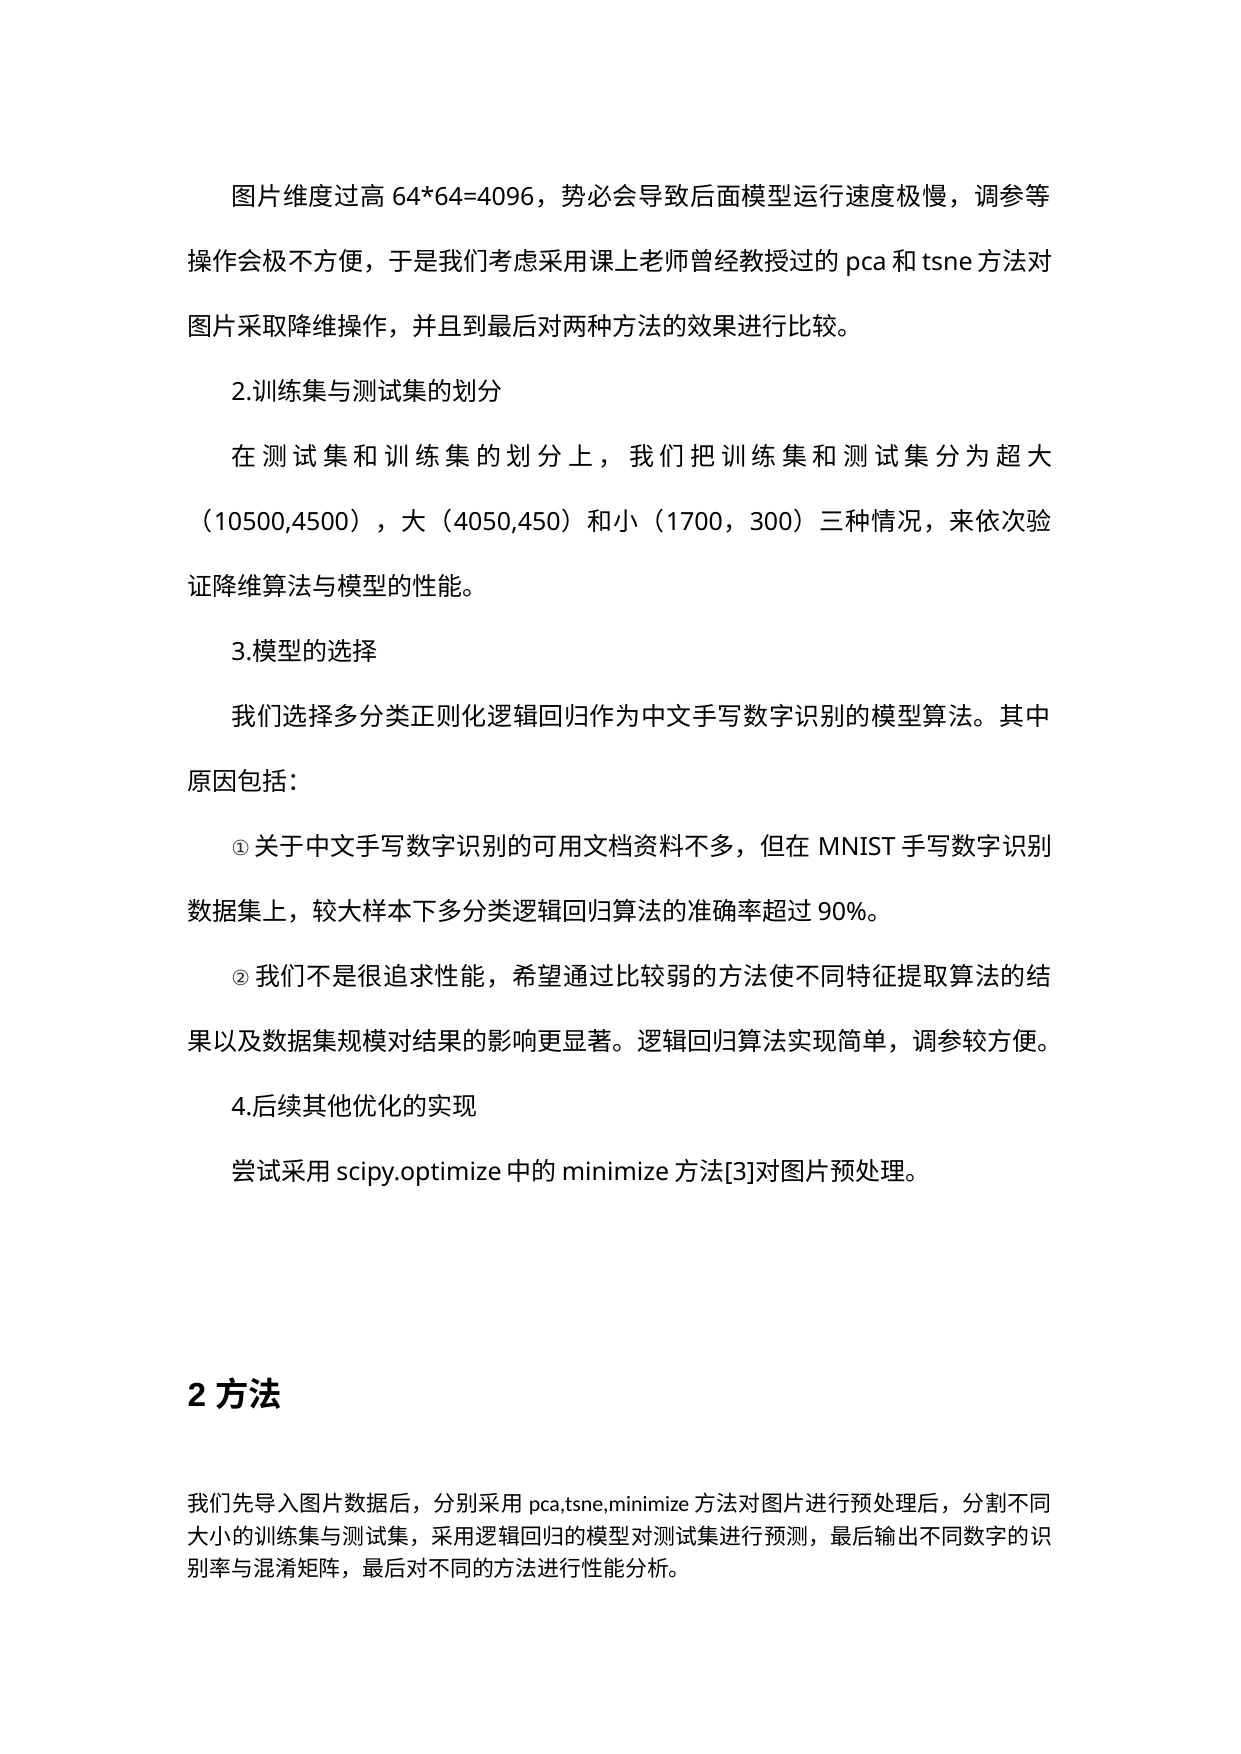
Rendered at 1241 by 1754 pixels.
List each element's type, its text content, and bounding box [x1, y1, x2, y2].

text 2.训练集与测试集的划分 [187, 357, 1053, 422]
text 我们选择多分类正则化逻辑回归作为中文手写数字识别的模型算法。其中原因包括： [187, 682, 1053, 812]
text ①关于中文手写数字识别的可用文档资料不多，但在MNIST手写数字识别数据集上，较大样本下多分类逻辑回归算法的准确率超过90%。 [187, 812, 1053, 942]
subtitle 2 方法 [187, 1359, 1053, 1424]
text 我们先导入图片数据后，分别采用pca,tsne,minimize方法对图片进行预处理后，分割不同大小的训练集与测试集，采用逻辑回归的模型对测试集进行预测，最后输出不同数字的识别率与混淆矩阵，最后对不同的方法进行性能分析。 [187, 1486, 1053, 1583]
text 图片维度过高64*64=4096，势必会导致后面模型运行速度极慢，调参等操作会极不方便，于是我们考虑采用课上老师曾经教授过的pca和tsne方法对图片采取降维操作，并且到最后对两种方法的效果进行比较。 [187, 162, 1053, 357]
text 4.后续其他优化的实现 [187, 1072, 1053, 1137]
text ②我们不是很追求性能，希望通过比较弱的方法使不同特征提取算法的结果以及数据集规模对结果的影响更显著。逻辑回归算法实现简单，调参较方便。 [187, 942, 1053, 1072]
text 尝试采用scipy.optimize中的minimize方法[3]对图片预处理。 [187, 1137, 1053, 1202]
text 3.模型的选择 [187, 617, 1053, 682]
text 在测试集和训练集的划分上，我们把训练集和测试集分为超大（10500,4500），大（4050,450）和小（1700，300）三种情况，来依次验证降维算法与模型的性能。 [187, 422, 1053, 617]
